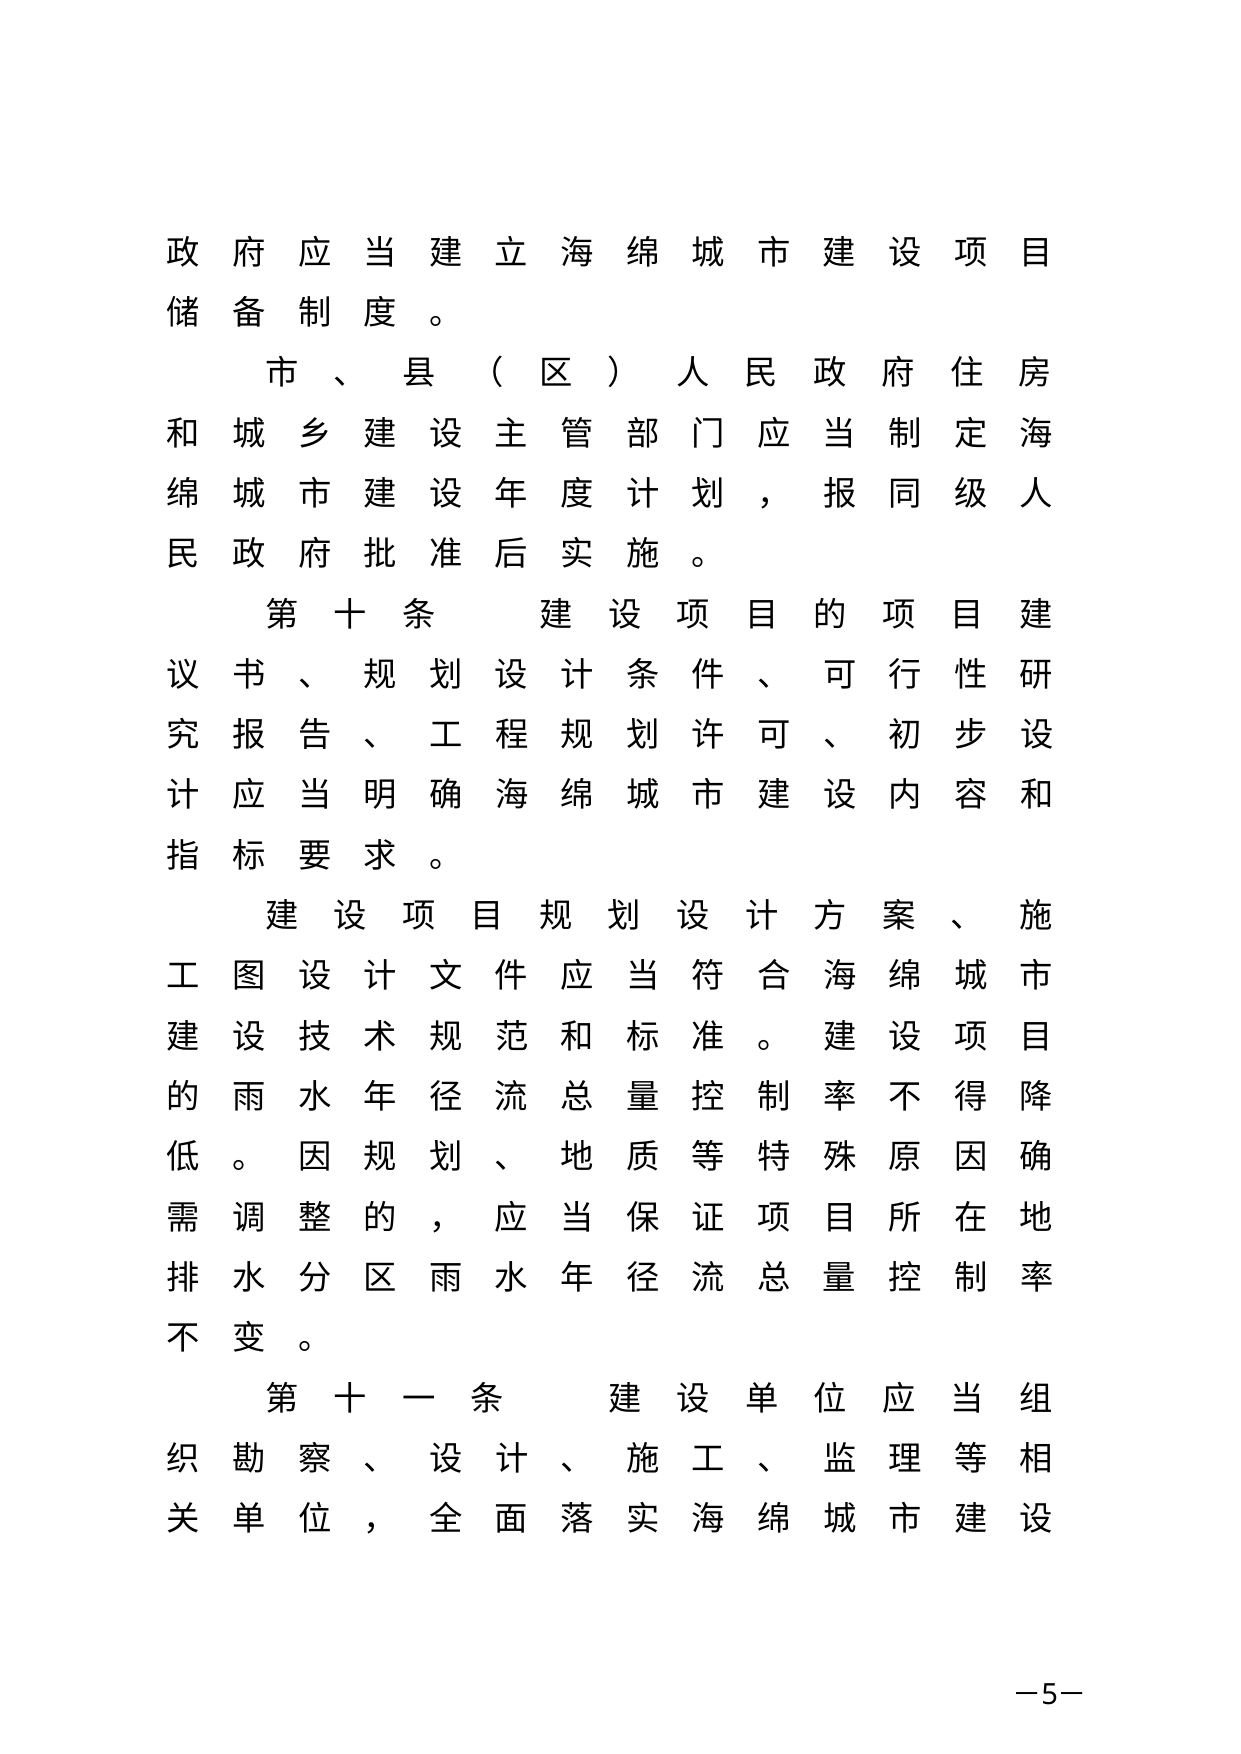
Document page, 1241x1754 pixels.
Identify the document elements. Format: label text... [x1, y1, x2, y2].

text 市、县（区）人民政府住房和城乡建设主管部门应当制定海绵城市建设年度计划，报同级人民政府批准后实施。 [167, 340, 1085, 581]
text 建设项目规划设计方案、施工图设计文件应当符合海绵城市建设技术规范和标准。建设项目的雨水年径流总量控制率不得降低。因规划、地质等特殊原因确需调整的，应当保证项目所在地排水分区雨水年径流总量控制率不变。 [167, 883, 1085, 1365]
text 第十条 建设项目的项目建议书、规划设计条件、可行性研究报告、工程规划许可、初步设计应当明确海绵城市建设内容和指标要求。 [167, 581, 1085, 883]
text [167, 1365, 1085, 1546]
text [167, 219, 1085, 340]
